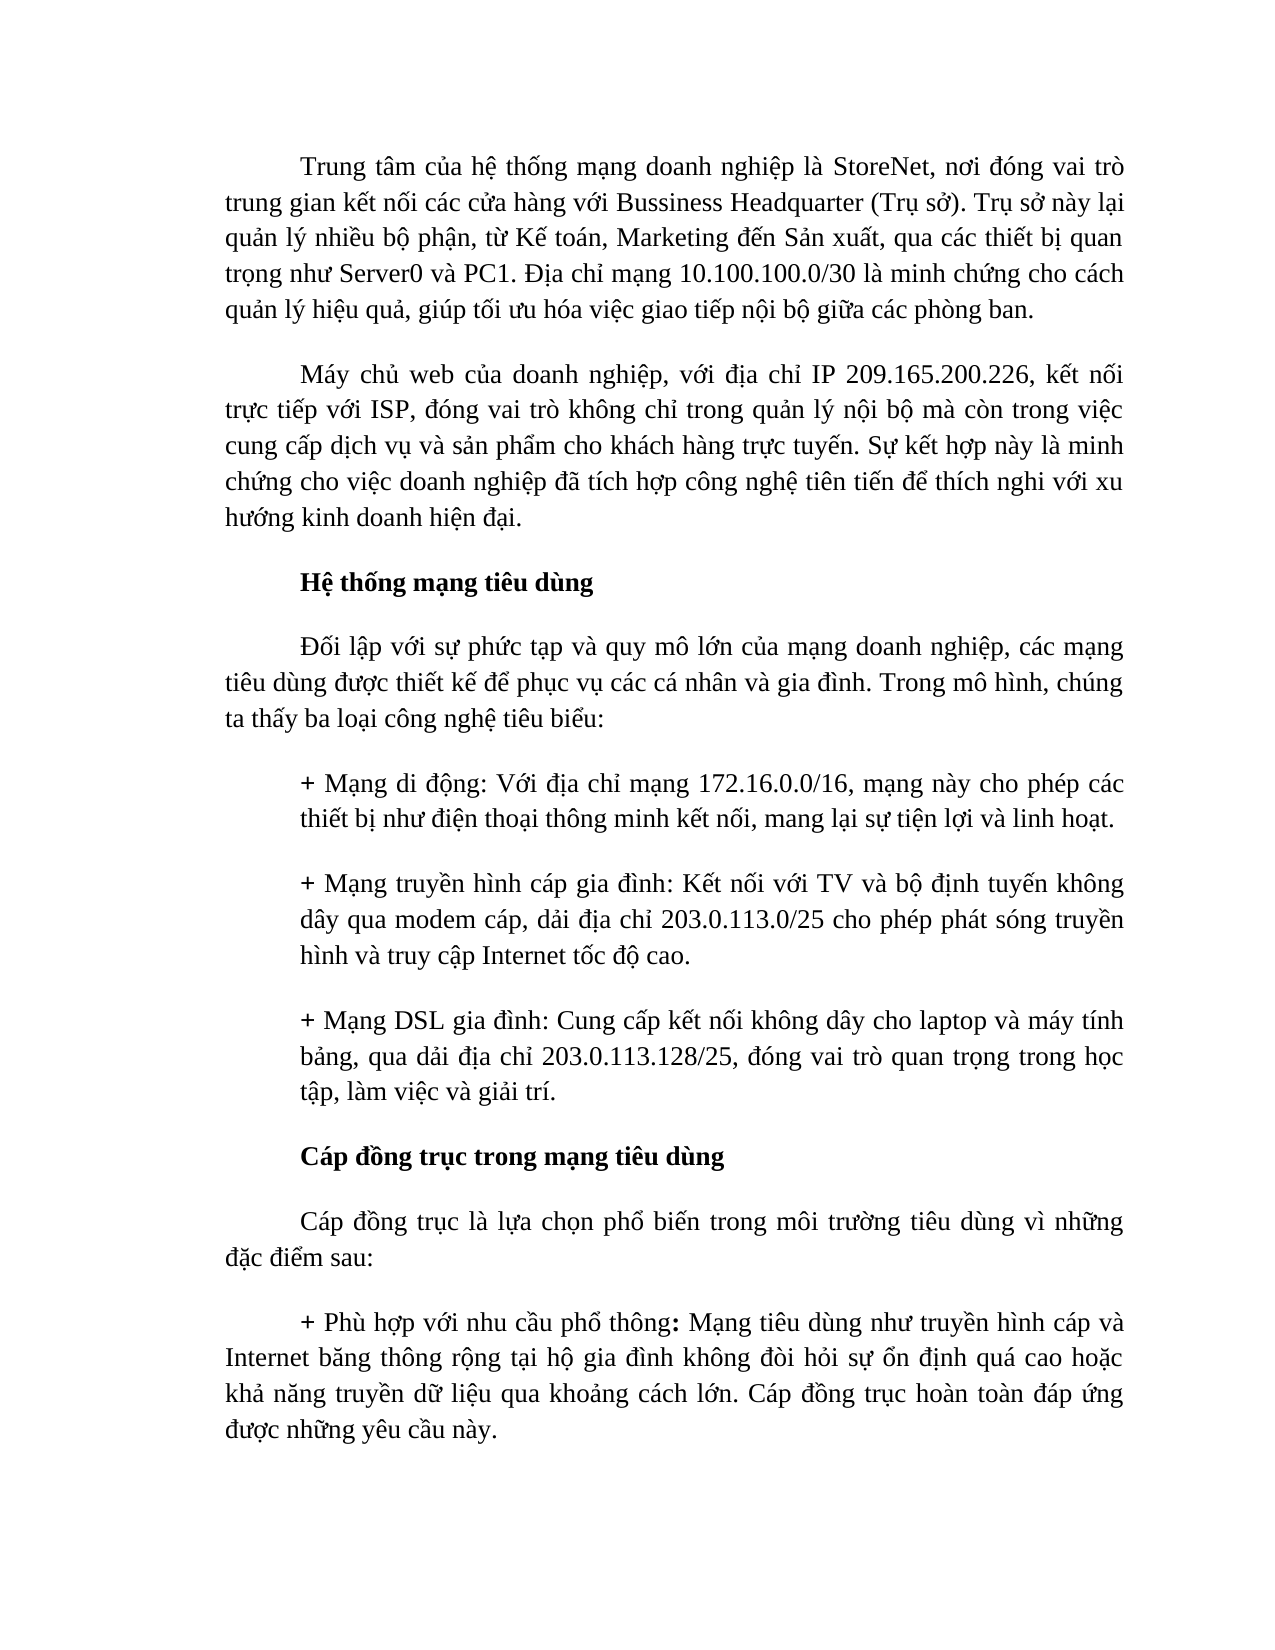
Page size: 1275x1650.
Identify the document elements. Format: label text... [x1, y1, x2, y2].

text Trung tâm của hệ thống mạng doanh nghiệp là StoreNet, nơi đóng vai trò trung gian kết nối các cửa hàng với Bussiness Headquarter (Trụ sở). Trụ sở này lại quản lý nhiều bộ phận, từ Kế toán, Marketing đến Sản xuất, qua các thiết bị quan trọng như Server0 và PC1. Địa chỉ mạng 10.100.100.0/30 là minh chứng cho cách quản lý hiệu quả, giúp tối ưu hóa việc giao tiếp nội bộ giữa các phòng ban. [225, 150, 1125, 324]
text + Mạng di động: Với địa chỉ mạng 172.16.0.0/16, mạng này cho phép các thiết bị như điện thoại thông minh kết nối, mang lại sự tiện lợi và linh hoạt. [300, 767, 1125, 834]
text + Mạng truyền hình cáp gia đình: Kết nối với TV và bộ định tuyến không dây qua modem cáp, dải địa chỉ 203.0.113.0/25 cho phép phát sóng truyền hình và truy cập Internet tốc độ cao. [300, 867, 1125, 970]
subtitle Cáp đồng trục trong mạng tiêu dùng [225, 1140, 1125, 1171]
text Cáp đồng trục là lựa chọn phổ biến trong môi trường tiêu dùng vì những đặc điểm sau: [225, 1205, 1125, 1272]
text + Mạng DSL gia đình: Cung cấp kết nối không dây cho laptop và máy tính bảng, qua dải địa chỉ 203.0.113.128/25, đóng vai trò quan trọng trong học tập, làm việc và giải trí. [300, 1004, 1125, 1106]
text Máy chủ web của doanh nghiệp, với địa chỉ IP 209.165.200.226, kết nối trực tiếp với ISP, đóng vai trò không chỉ trong quản lý nội bộ mà còn trong việc cung cấp dịch vụ và sản phẩm cho khách hàng trực tuyến. Sự kết hợp này là minh chứng cho việc doanh nghiệp đã tích hợp công nghệ tiên tiến để thích nghi với xu hướng kinh doanh hiện đại. [225, 358, 1125, 532]
text Đối lập với sự phức tạp và quy mô lớn của mạng doanh nghiệp, các mạng tiêu dùng được thiết kế để phục vụ các cá nhân và gia đình. Trong mô hình, chúng ta thấy ba loại công nghệ tiêu biểu: [225, 631, 1125, 733]
subtitle Hệ thống mạng tiêu dùng [225, 566, 1125, 597]
text + Phù hợp với nhu cầu phổ thông: Mạng tiêu dùng như truyền hình cáp và Internet băng thông rộng tại hộ gia đình không đòi hỏi sự ổn định quá cao hoặc khả năng truyền dữ liệu qua khoảng cách lớn. Cáp đồng trục hoàn toàn đáp ứng được những yêu cầu này. [225, 1306, 1125, 1444]
